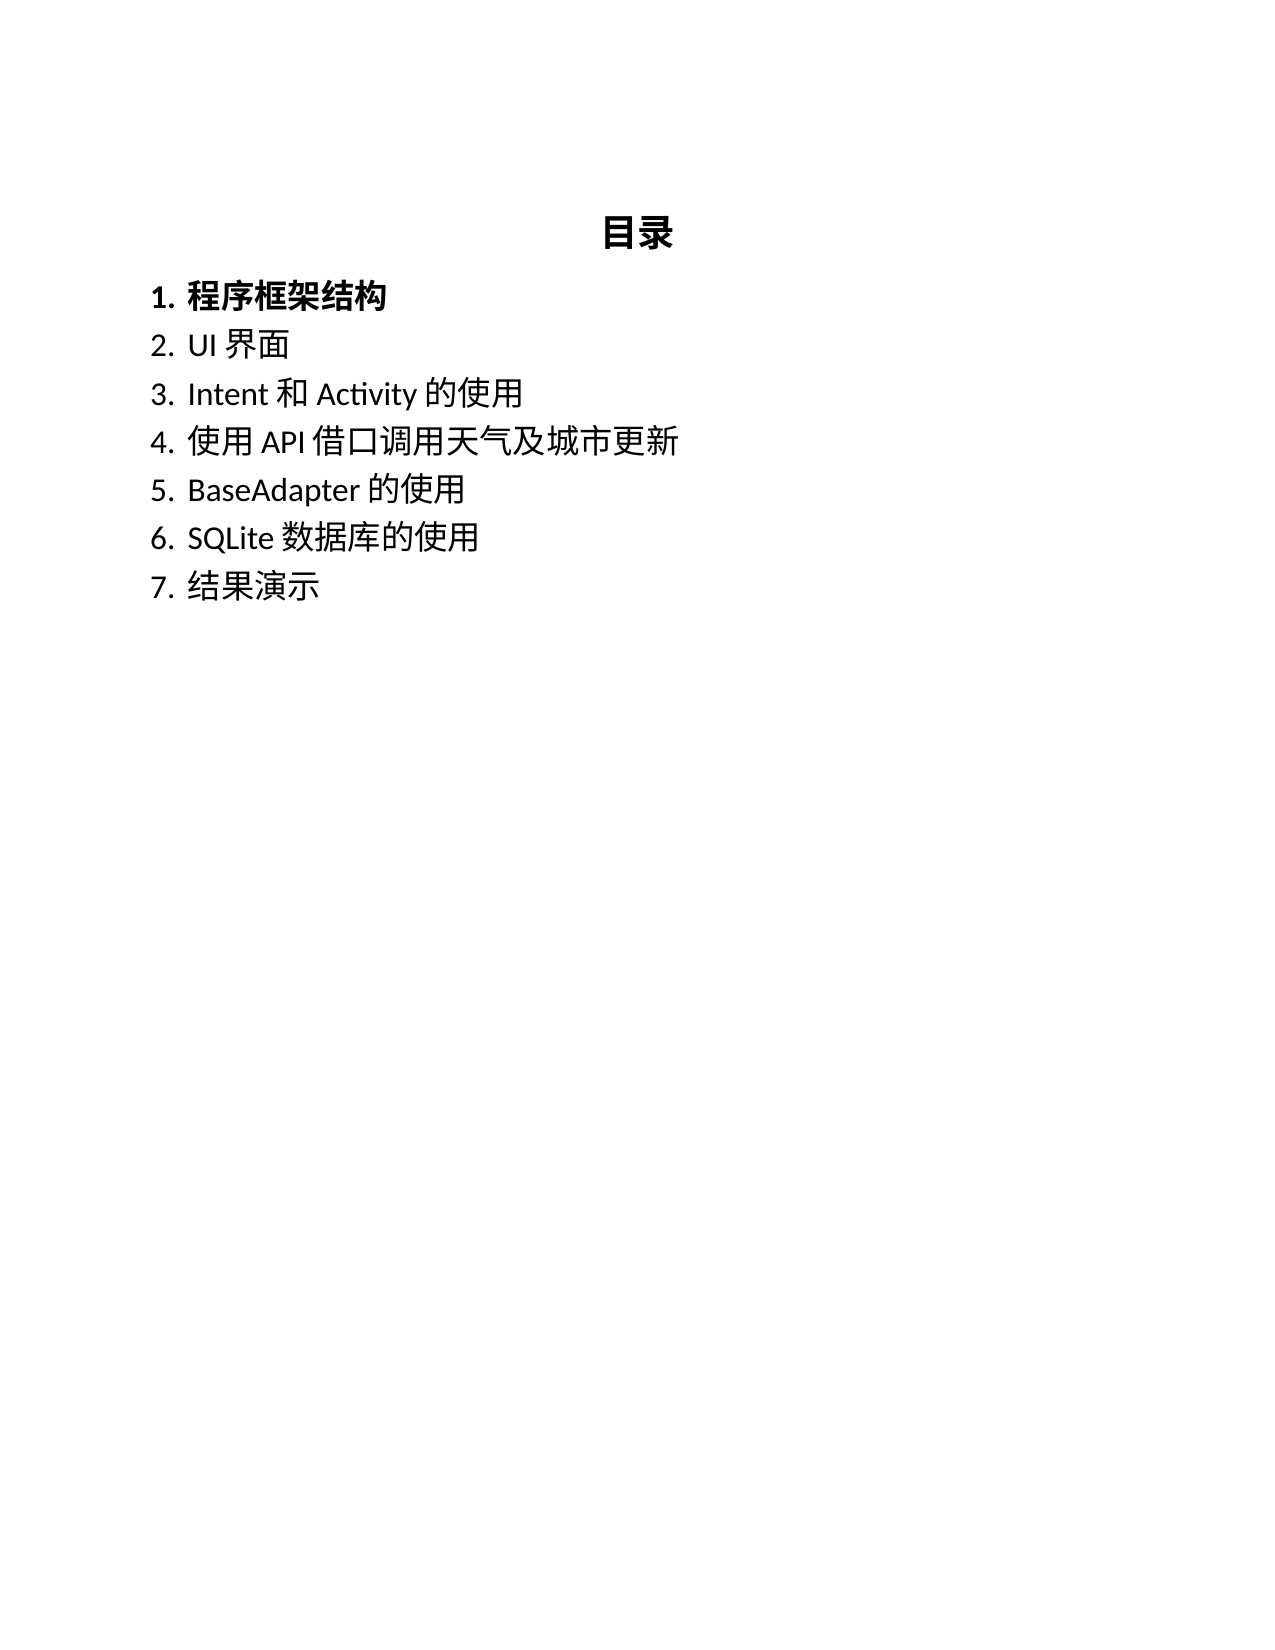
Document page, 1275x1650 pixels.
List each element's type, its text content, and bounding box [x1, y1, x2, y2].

text 目录 [150, 203, 1125, 257]
list 结果演示 [150, 559, 1125, 608]
list 使用API借口调用天气及城市更新 [150, 415, 1125, 463]
list UI界面 [150, 318, 1125, 366]
list Intent 和Activity的使用 [150, 366, 1125, 415]
list SQLite数据库的使用 [150, 511, 1125, 559]
list BaseAdapter的使用 [150, 463, 1125, 511]
list 程序框架结构 [150, 270, 1125, 318]
